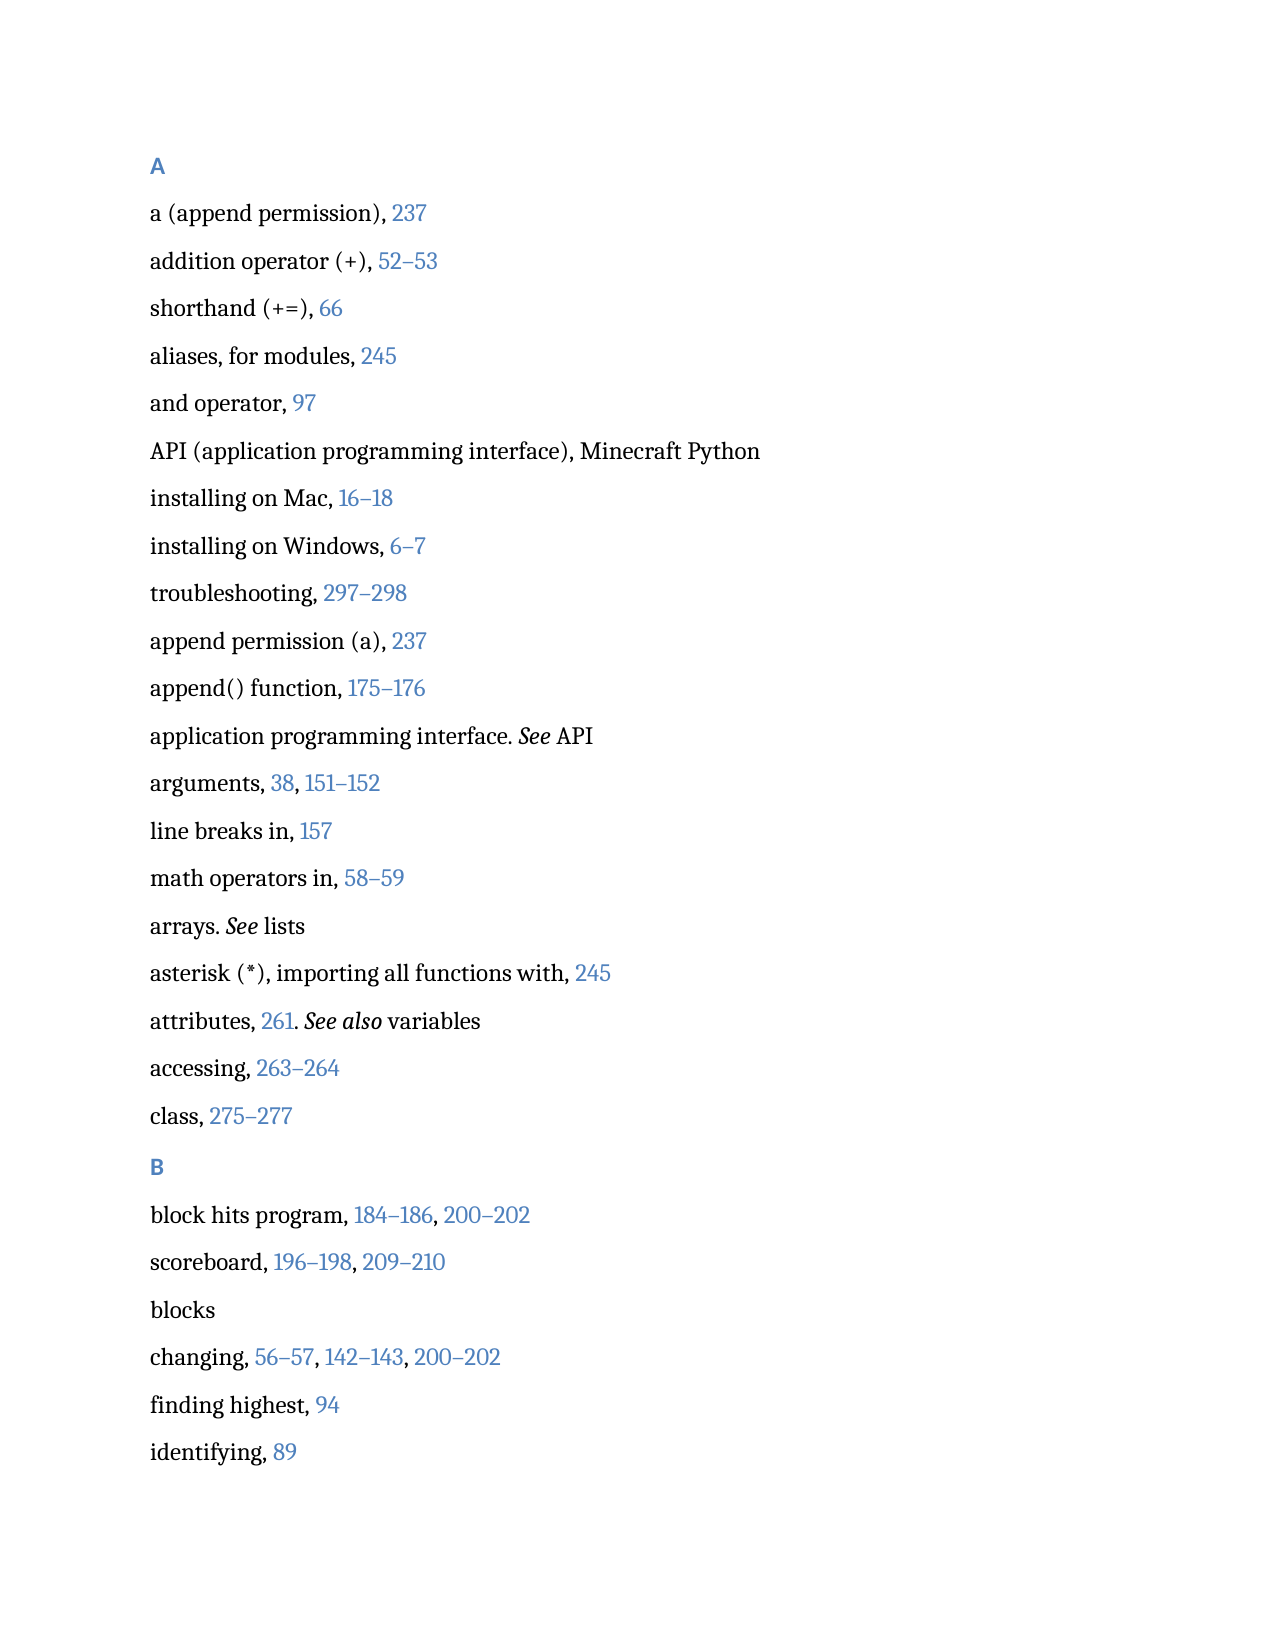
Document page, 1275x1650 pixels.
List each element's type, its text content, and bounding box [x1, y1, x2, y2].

text shorthand (+=), 66 [150, 294, 1125, 323]
text installing on Windows, 6–7 [150, 532, 1125, 561]
text accessing, 263–264 [150, 1054, 1125, 1083]
text finding highest, 94 [150, 1391, 1125, 1419]
text troubleshooting, 297–298 [150, 579, 1125, 608]
text identifying, 89 [150, 1438, 1125, 1467]
text block hits program, 184–186, 200–202 [150, 1201, 1125, 1229]
text asterisk (*), importing all functions with, 245 [150, 959, 1125, 988]
text arguments, 38, 151–152 [150, 769, 1125, 798]
text class, 275–277 [150, 1102, 1125, 1131]
text aliases, for modules, 245 [150, 342, 1125, 371]
text arrays. See lists [150, 912, 1125, 941]
text application programming interface. See API [150, 722, 1125, 751]
text math operators in, 58–59 [150, 864, 1125, 893]
text addition operator (+), 52–53 [150, 247, 1125, 276]
text blocks [150, 1296, 1125, 1324]
subtitle B [150, 1151, 1125, 1182]
text attributes, 261. See also variables [150, 1007, 1125, 1036]
text API (application programming interface), Minecraft Python [150, 437, 1125, 466]
text scoreboard, 196–198, 209–210 [150, 1248, 1125, 1277]
text and operator, 97 [150, 389, 1125, 418]
text append() function, 175–176 [150, 674, 1125, 703]
text a (append permission), 237 [150, 199, 1125, 228]
text line breaks in, 157 [150, 817, 1125, 846]
text changing, 56–57, 142–143, 200–202 [150, 1343, 1125, 1372]
subtitle A [150, 150, 1125, 181]
text installing on Mac, 16–18 [150, 484, 1125, 513]
text append permission (a), 237 [150, 627, 1125, 656]
